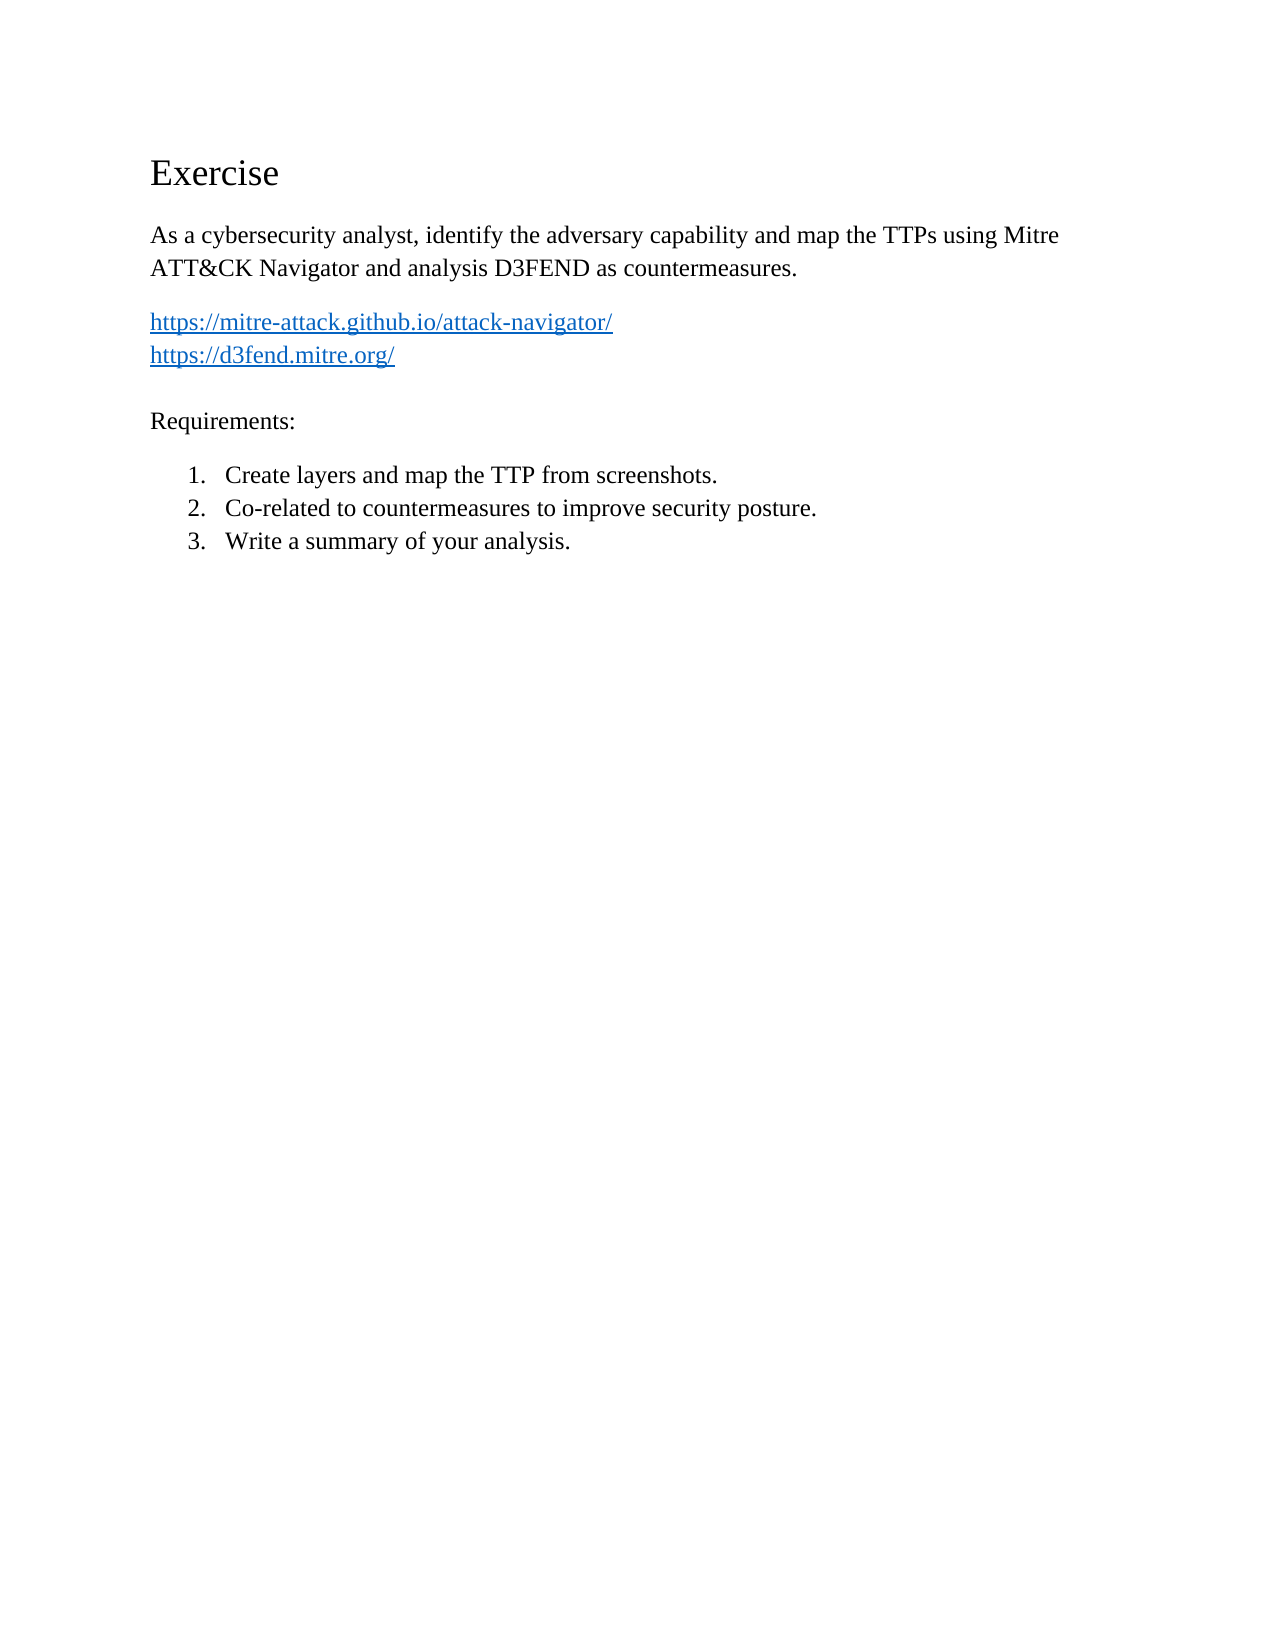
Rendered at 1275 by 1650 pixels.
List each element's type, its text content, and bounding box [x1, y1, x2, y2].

list Write a summary of your analysis. [187, 526, 1125, 555]
list Co-related to countermeasures to improve security posture. [187, 493, 1125, 522]
text https://mitre-attack.github.io/attack-navigator/ https://d3fend.mitre.org/ Requirements: [150, 307, 1125, 435]
text As a cybersecurity analyst, identify the adversary capability and map the TTPs using Mitre ATT&CK Navigator and analysis D3FEND as countermeasures. [150, 220, 1125, 282]
text Exercise [150, 150, 1125, 193]
list Create layers and map the TTP from screenshots. [187, 460, 1125, 489]
